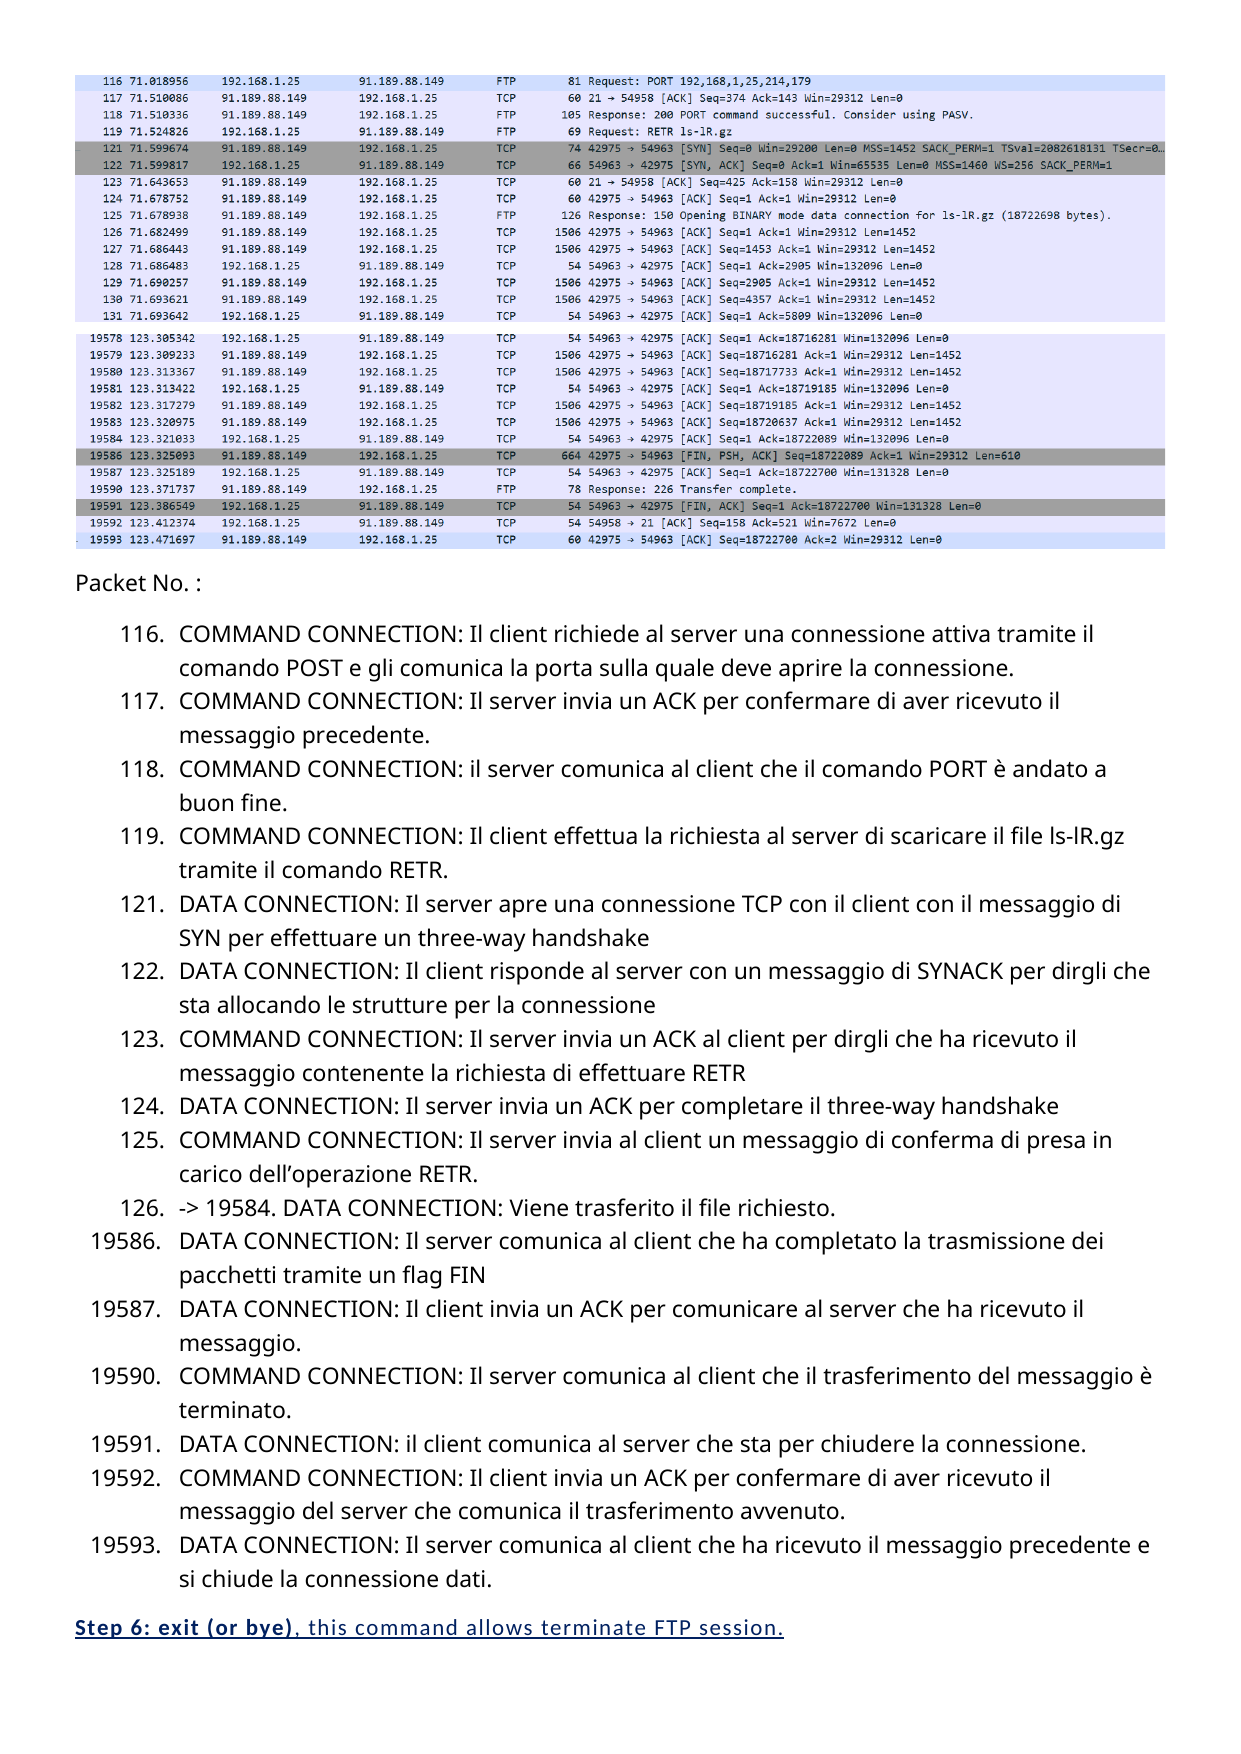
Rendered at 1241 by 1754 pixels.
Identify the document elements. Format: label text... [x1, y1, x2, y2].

list DATA CONNECTION: Il server comunica al client che ha ricevuto il messaggio precedente e si chiude la connessione dati. [90, 1529, 1165, 1594]
list DATA CONNECTION: il client comunica al server che sta per chiudere la connessione. [90, 1428, 1165, 1459]
list COMMAND CONNECTION: Il client richiede al server una connessione attiva tramite il comando POST e gli comunica la porta sulla quale deve aprire la connessione. [119, 618, 1165, 683]
list COMMAND CONNECTION: Il server invia un ACK al client per dirgli che ha ricevuto il messaggio contenente la richiesta di effettuare RETR [119, 1023, 1165, 1088]
text Packet No. : [75, 567, 1165, 599]
list COMMAND CONNECTION: il server comunica al client che il comando PORT è andato a buon fine. [119, 753, 1165, 818]
list DATA CONNECTION: Il server invia un ACK per completare il three-way handshake [119, 1090, 1165, 1122]
list COMMAND CONNECTION: Il server comunica al client che il trasferimento del messaggio è terminato. [90, 1360, 1165, 1425]
list COMMAND CONNECTION: Il client invia un ACK per confermare di aver ricevuto il messaggio del server che comunica il trasferimento avvenuto. [90, 1462, 1165, 1527]
list COMMAND CONNECTION: Il server invia un ACK per confermare di aver ricevuto il messaggio precedente. [119, 685, 1165, 750]
list DATA CONNECTION: Il client invia un ACK per comunicare al server che ha ricevuto il messaggio. [90, 1293, 1165, 1358]
list DATA CONNECTION: Il server apre una connessione TCP con il client con il messaggio di SYN per effettuare un three-way handshake [119, 888, 1165, 953]
list -> 19584. DATA CONNECTION: Viene trasferito il file richiesto. [119, 1192, 1165, 1223]
list DATA CONNECTION: Il server comunica al client che ha completato la trasmissione dei pacchetti tramite un flag FIN [90, 1225, 1165, 1290]
list COMMAND CONNECTION: Il client effettua la richiesta al server di scaricare il file ls-lR.gz tramite il comando RETR. [119, 820, 1165, 885]
picture [75, 75, 1166, 549]
subtitle Step 6: exit (or bye), this command allows terminate FTP session. [75, 1613, 1165, 1641]
list DATA CONNECTION: Il client risponde al server con un messaggio di SYNACK per dirgli che sta allocando le strutture per la connessione [119, 955, 1165, 1020]
list COMMAND CONNECTION: Il server invia al client un messaggio di conferma di presa in carico dell’operazione RETR. [119, 1124, 1165, 1189]
